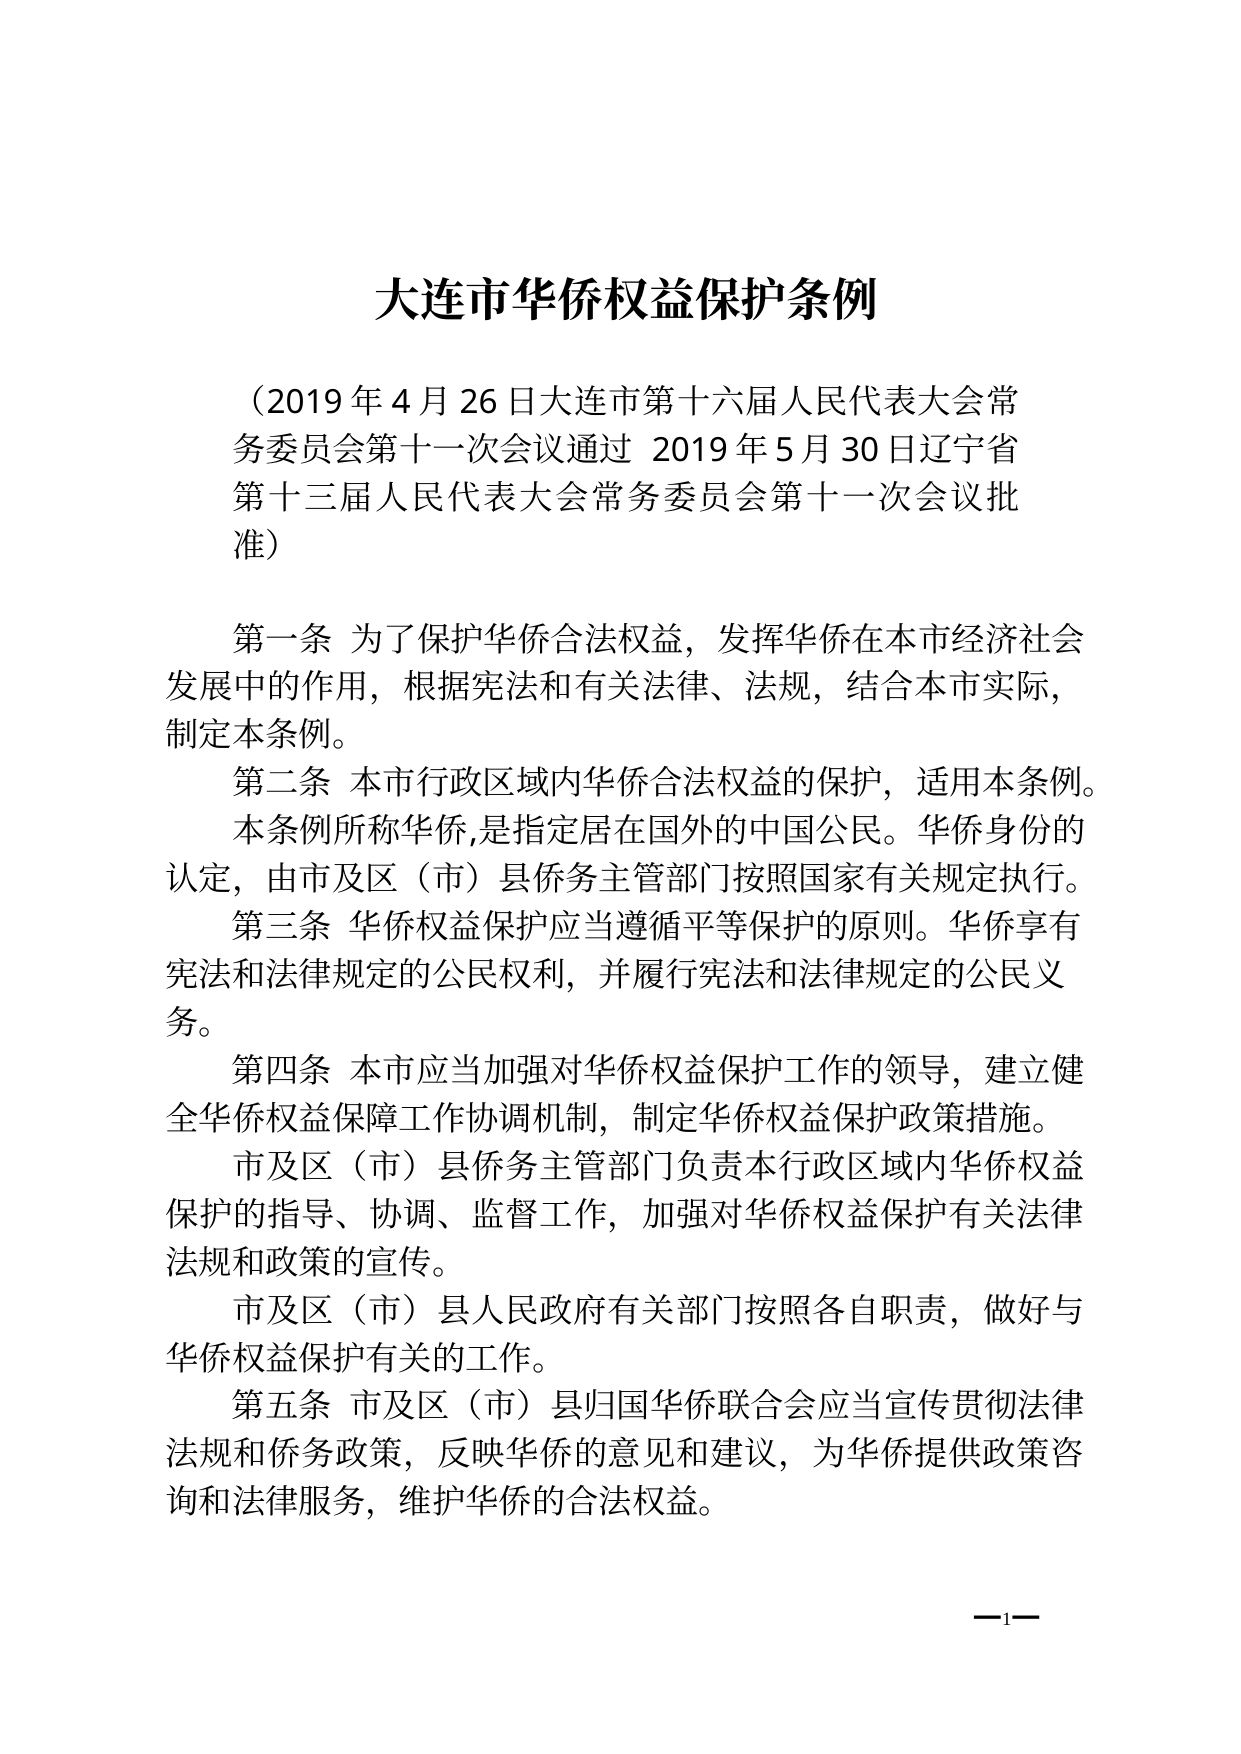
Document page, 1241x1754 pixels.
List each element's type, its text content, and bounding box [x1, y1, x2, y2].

text 大连市华侨权益保护条例 [165, 264, 1087, 330]
text 第二条 本市行政区域内华侨合法权益的保护，适用本条例。 [165, 756, 1087, 804]
text 市及区（市）县侨务主管部门负责本行政区域内华侨权益保护的指导、协调、监督工作，加强对华侨权益保护有关法律法规和政策的宣传。 [165, 1140, 1087, 1284]
text 第三条 华侨权益保护应当遵循平等保护的原则。华侨享有宪法和法律规定的公民权利，并履行宪法和法律规定的公民义务。 [165, 900, 1087, 1044]
text 第四条 本市应当加强对华侨权益保护工作的领导，建立健全华侨权益保障工作协调机制，制定华侨权益保护政策措施。 [165, 1044, 1087, 1140]
text （2019年4月26日大连市第十六届人民代表大会常务委员会第十一次会议通过 2019年5月30日辽宁省第十三届人民代表大会常务委员会第十一次会议批准） [232, 375, 1020, 567]
text 第一条 为了保护华侨合法权益，发挥华侨在本市经济社会发展中的作用，根据宪法和有关法律、法规，结合本市实际，制定本条例。 [165, 613, 1087, 756]
text 市及区（市）县人民政府有关部门按照各自职责，做好与华侨权益保护有关的工作。 [165, 1284, 1087, 1379]
text 本条例所称华侨,是指定居在国外的中国公民。华侨身份的认定，由市及区（市）县侨务主管部门按照国家有关规定执行。 [165, 804, 1087, 900]
text 第五条 市及区（市）县归国华侨联合会应当宣传贯彻法律法规和侨务政策，反映华侨的意见和建议，为华侨提供政策咨询和法律服务，维护华侨的合法权益。 [165, 1379, 1087, 1523]
